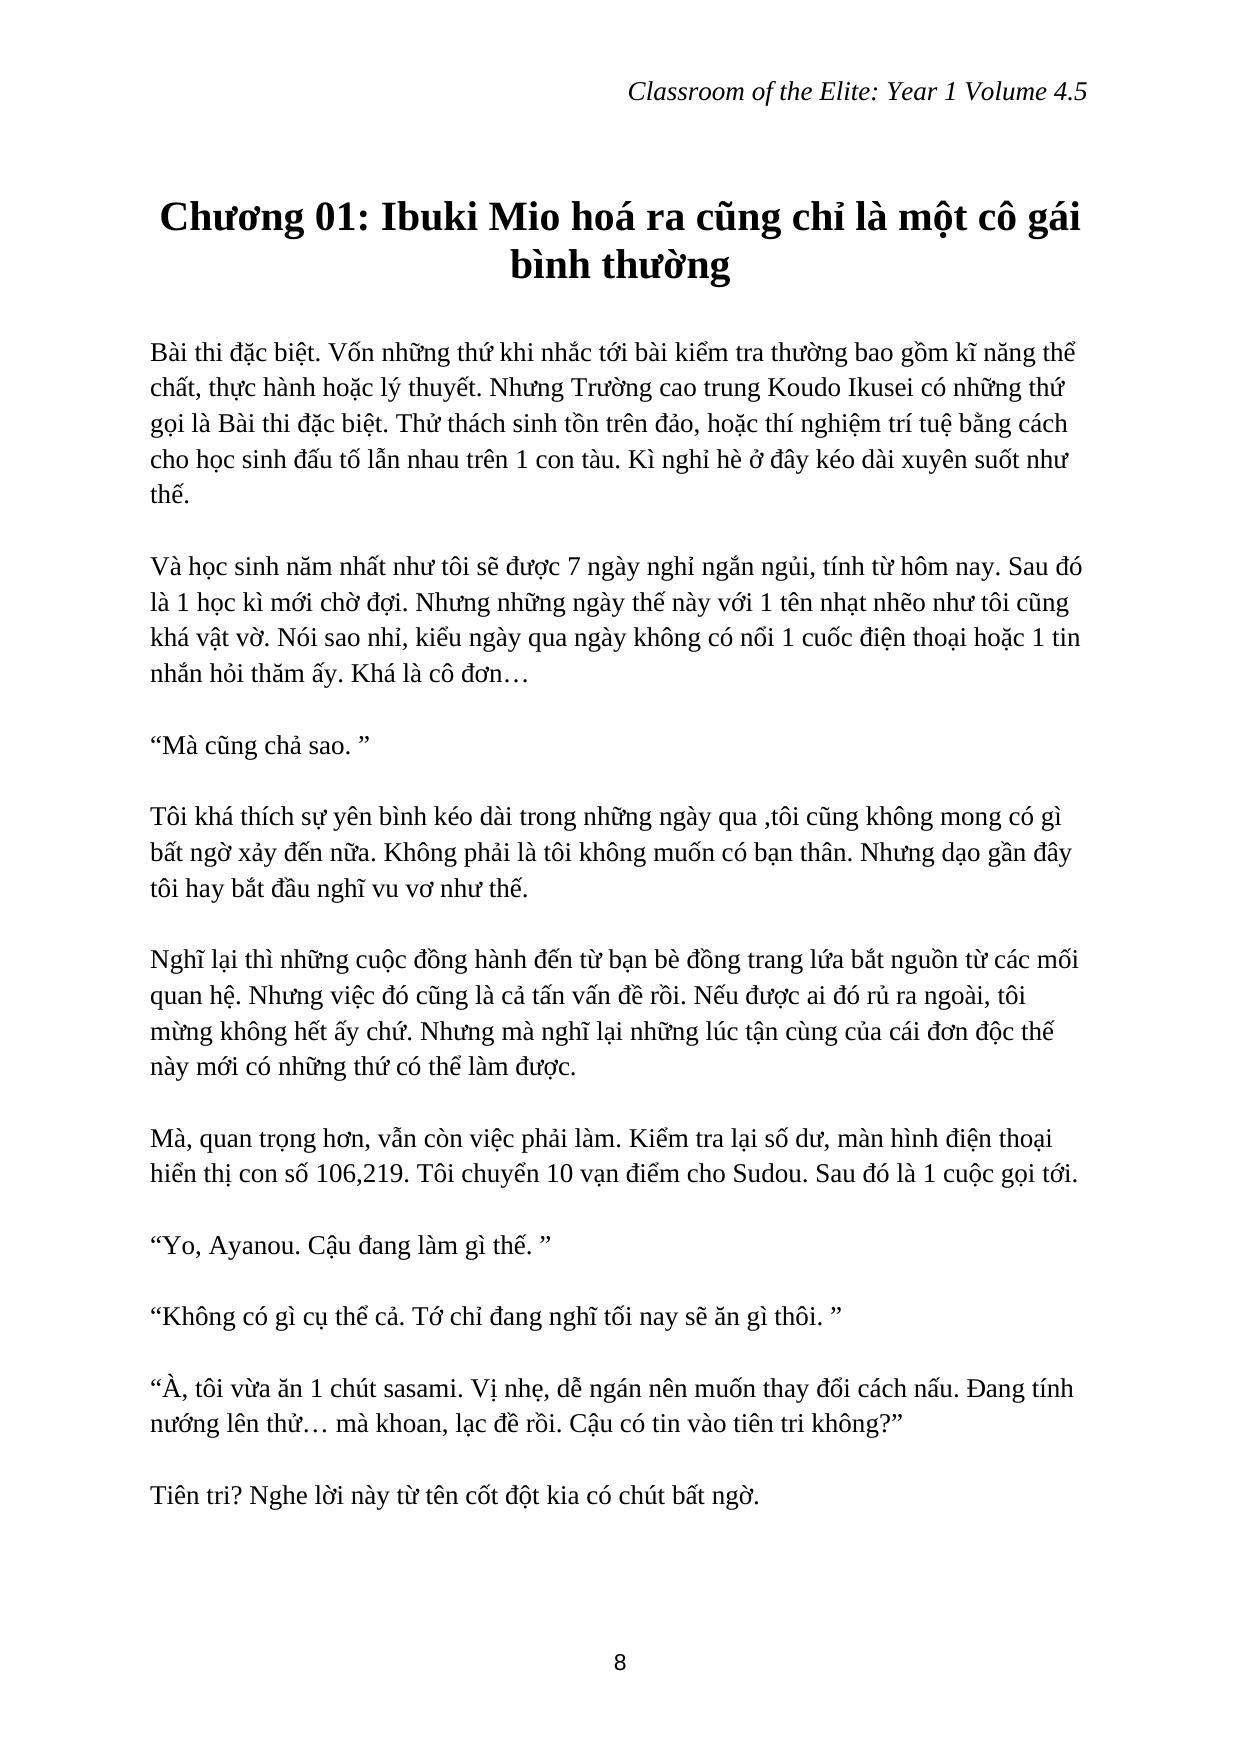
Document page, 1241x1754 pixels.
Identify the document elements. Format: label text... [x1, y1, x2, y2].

text “À, tôi vừa ăn 1 chút sasami. Vị nhẹ, dễ ngán nên muốn thay đổi cách nấu. Đang tính nướng lên thử… mà khoan, lạc đề rồi. Cậu có tin vào tiên tri không?” [150, 1372, 1090, 1439]
text “Không có gì cụ thể cả. Tớ chỉ đang nghĩ tối nay sẽ ăn gì thôi. ” [150, 1300, 1090, 1332]
text “Mà cũng chả sao. ” [150, 729, 1090, 760]
text Tôi khá thích sự yên bình kéo dài trong những ngày qua ,tôi cũng không mong có gì bất ngờ xảy đến nữa. Không phải là tôi không muốn có bạn thân. Nhưng dạo gần đây tôi hay bắt đầu nghĩ vu vơ như thế. [150, 800, 1090, 903]
text “Yo, Ayanou. Cậu đang làm gì thế. ” [150, 1229, 1090, 1260]
text Và học sinh năm nhất như tôi sẽ được 7 ngày nghỉ ngắn ngủi, tính từ hôm nay. Sau đó là 1 học kì mới chờ đợi. Nhưng những ngày thế này với 1 tên nhạt nhẽo như tôi cũng khá vật vờ. Nói sao nhỉ, kiểu ngày qua ngày không có nổi 1 cuốc điện thoại hoặc 1 tin nhắn hỏi thăm ấy. Khá là cô đơn… [150, 550, 1090, 688]
subtitle Chương 01: Ibuki Mio hoá ra cũng chỉ là một cô gái bình thường [150, 192, 1090, 287]
text Mà, quan trọng hơn, vẫn còn việc phải làm. Kiểm tra lại số dư, màn hình điện thoại hiển thị con số 106,219. Tôi chuyển 10 vạn điểm cho Sudou. Sau đó là 1 cuộc gọi tới. [150, 1122, 1090, 1189]
text Tiên tri? Nghe lời này từ tên cốt đột kia có chút bất ngờ. [150, 1479, 1090, 1510]
text Nghĩ lại thì những cuộc đồng hành đến từ bạn bè đồng trang lứa bắt nguồn từ các mối quan hệ. Nhưng việc đó cũng là cả tấn vấn đề rồi. Nếu được ai đó rủ ra ngoài, tôi mừng không hết ấy chứ. Nhưng mà nghĩ lại những lúc tận cùng của cái đơn độc thế này mới có những thứ có thể làm được. [150, 943, 1090, 1081]
text Bài thi đặc biệt. Vốn những thứ khi nhắc tới bài kiểm tra thường bao gồm kĩ năng thể chất, thực hành hoặc lý thuyết. Nhưng Trường cao trung Koudo Ikusei có những thứ gọi là Bài thi đặc biệt. Thử thách sinh tồn trên đảo, hoặc thí nghiệm trí tuệ bằng cách cho học sinh đấu tố lẫn nhau trên 1 con tàu. Kì nghỉ hè ở đây kéo dài xuyên suốt như thế. [150, 336, 1090, 510]
